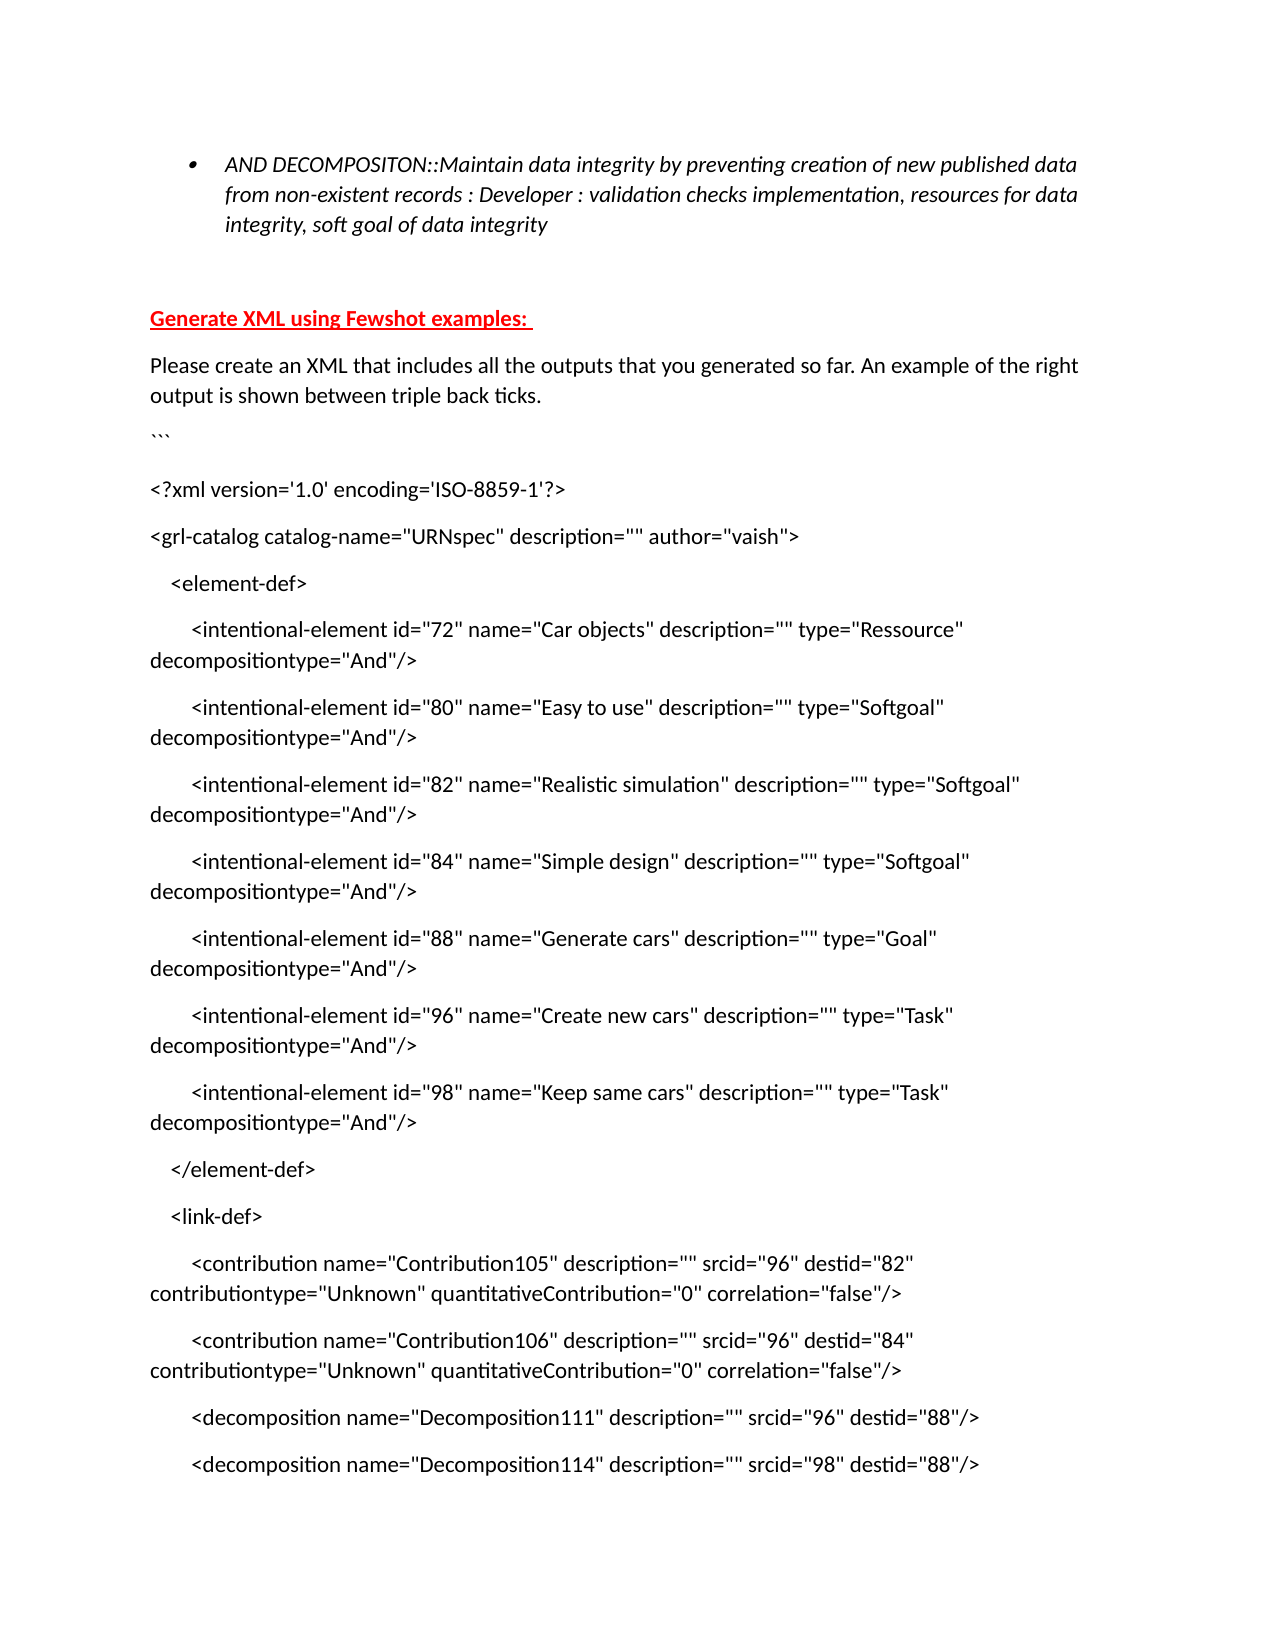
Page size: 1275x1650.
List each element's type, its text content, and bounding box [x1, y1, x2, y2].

list AND DECOMPOSITON::Maintain data integrity by preventing creation of new published data from non-existent records : Developer : validation checks implementation, resources for data integrity, soft goal of data integrity [187, 150, 1125, 238]
text <intentional-element id="96" name="Create new cars" description="" type="Task" decompositiontype="And"/> [150, 1001, 1125, 1059]
text <decomposition name="Decomposition111" description="" srcid="96" destid="88"/> [150, 1403, 1125, 1431]
text <intentional-element id="72" name="Car objects" description="" type="Ressource" decompositiontype="And"/> [150, 616, 1125, 674]
text <contribution name="Contribution105" description="" srcid="96" destid="82" contributiontype="Unknown" quantitativeContribution="0" correlation="false"/> [150, 1249, 1125, 1307]
text <intentional-element id="80" name="Easy to use" description="" type="Softgoal" decompositiontype="And"/> [150, 693, 1125, 751]
text Please create an XML that includes all the outputs that you generated so far. An example of the right output is shown between triple back ticks. [150, 351, 1125, 409]
text <intentional-element id="84" name="Simple design" description="" type="Softgoal" decompositiontype="And"/> [150, 847, 1125, 905]
text ``` [150, 428, 1125, 456]
text <decomposition name="Decomposition114" description="" srcid="98" destid="88"/> [150, 1450, 1125, 1478]
text <grl-catalog catalog-name="URNspec" description="" author="vaish"> [150, 522, 1125, 550]
text <element-def> [150, 569, 1125, 597]
text Generate XML using Fewshot examples: [150, 304, 1125, 332]
text <intentional-element id="88" name="Generate cars" description="" type="Goal" decompositiontype="And"/> [150, 924, 1125, 982]
text <intentional-element id="98" name="Keep same cars" description="" type="Task" decompositiontype="And"/> [150, 1078, 1125, 1136]
text <?xml version='1.0' encoding='ISO-8859-1'?> [150, 475, 1125, 503]
text </element-def> [150, 1155, 1125, 1183]
text <intentional-element id="82" name="Realistic simulation" description="" type="Softgoal" decompositiontype="And"/> [150, 770, 1125, 828]
text <link-def> [150, 1202, 1125, 1230]
text <contribution name="Contribution106" description="" srcid="96" destid="84" contributiontype="Unknown" quantitativeContribution="0" correlation="false"/> [150, 1326, 1125, 1384]
